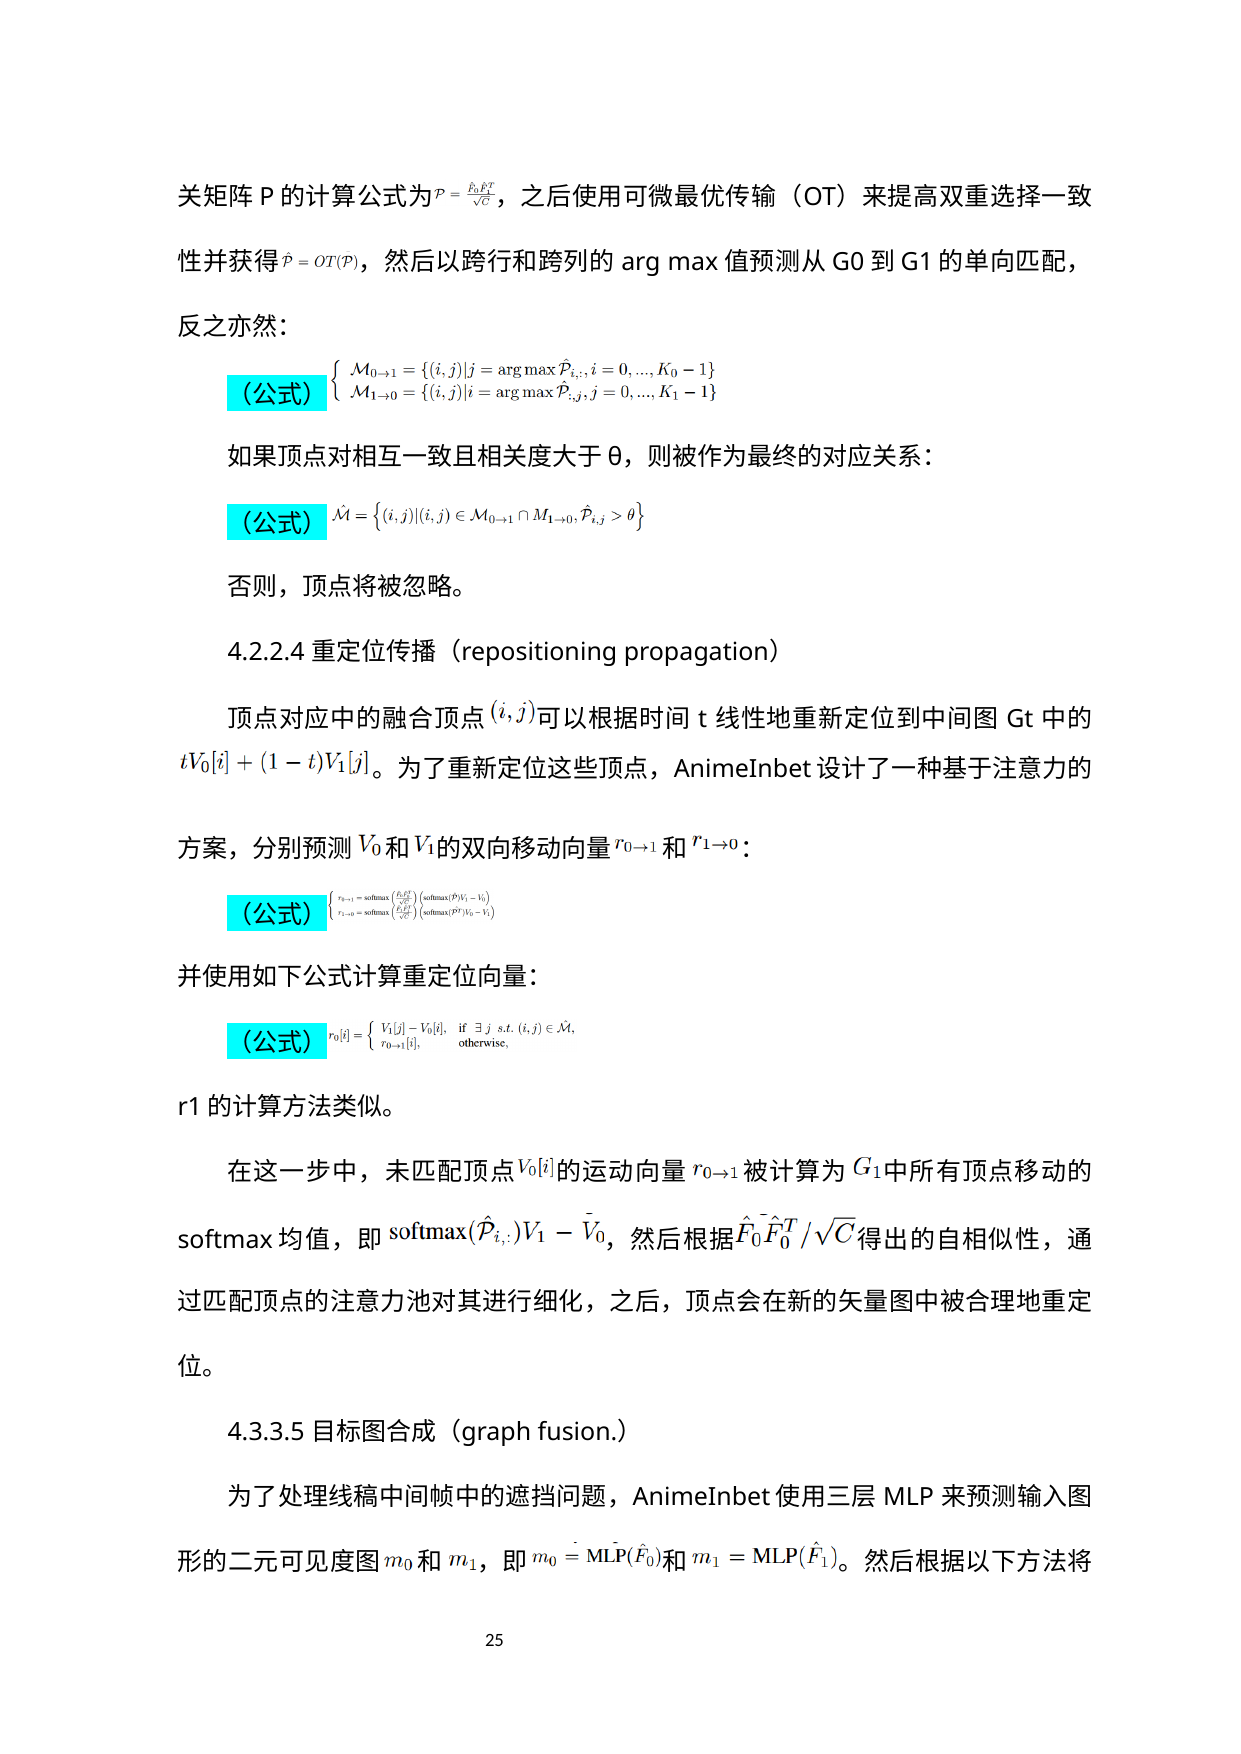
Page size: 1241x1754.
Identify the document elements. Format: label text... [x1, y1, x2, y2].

text r1的计算方法类似。 [177, 1072, 1093, 1137]
picture [177, 747, 372, 778]
picture [611, 830, 662, 858]
picture [687, 1157, 743, 1181]
picture [442, 1551, 477, 1571]
text 4.2.2.4 重定位传播（repositioning propagation） [177, 617, 1093, 682]
text （公式） [177, 1007, 1093, 1072]
text 如果顶点对相互一致且相关度大于θ，则被作为最终的对应关系： [177, 422, 1093, 487]
picture [516, 1153, 557, 1181]
picture [847, 1151, 884, 1181]
picture [735, 1214, 858, 1249]
picture [327, 1019, 577, 1052]
picture [527, 1542, 663, 1571]
picture [280, 251, 359, 271]
text （公式） [177, 877, 1093, 942]
picture [380, 1546, 417, 1571]
text 4.3.3.5 目标图合成（graph fusion.） [177, 1397, 1093, 1462]
picture [352, 827, 386, 858]
picture [383, 1213, 604, 1249]
picture [327, 888, 495, 924]
picture [687, 824, 741, 858]
picture [327, 498, 647, 533]
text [177, 1462, 1093, 1592]
picture [433, 179, 496, 206]
text （公式） [177, 487, 1093, 552]
picture [485, 694, 537, 728]
text 顶点对应中的融合顶点可以根据时间 t 线性地重新定位到中间图 Gt 中的。为了重新定位这些顶点，AnimeInbet设计了一种基于注意力的方案，分别预测和的双向移动向量和： [177, 682, 1093, 877]
picture [688, 1541, 839, 1571]
picture [410, 829, 436, 858]
picture [327, 357, 717, 404]
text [177, 162, 1093, 357]
text 在这一步中，未匹配顶点的运动向量被计算为中所有顶点移动的softmax均值，即，然后根据得出的自相似性，通过匹配顶点的注意力池对其进行细化，之后，顶点会在新的矢量图中被合理地重定位。 [177, 1137, 1093, 1397]
text 否则，顶点将被忽略。 [177, 552, 1093, 617]
text 并使用如下公式计算重定位向量： [177, 942, 1093, 1007]
